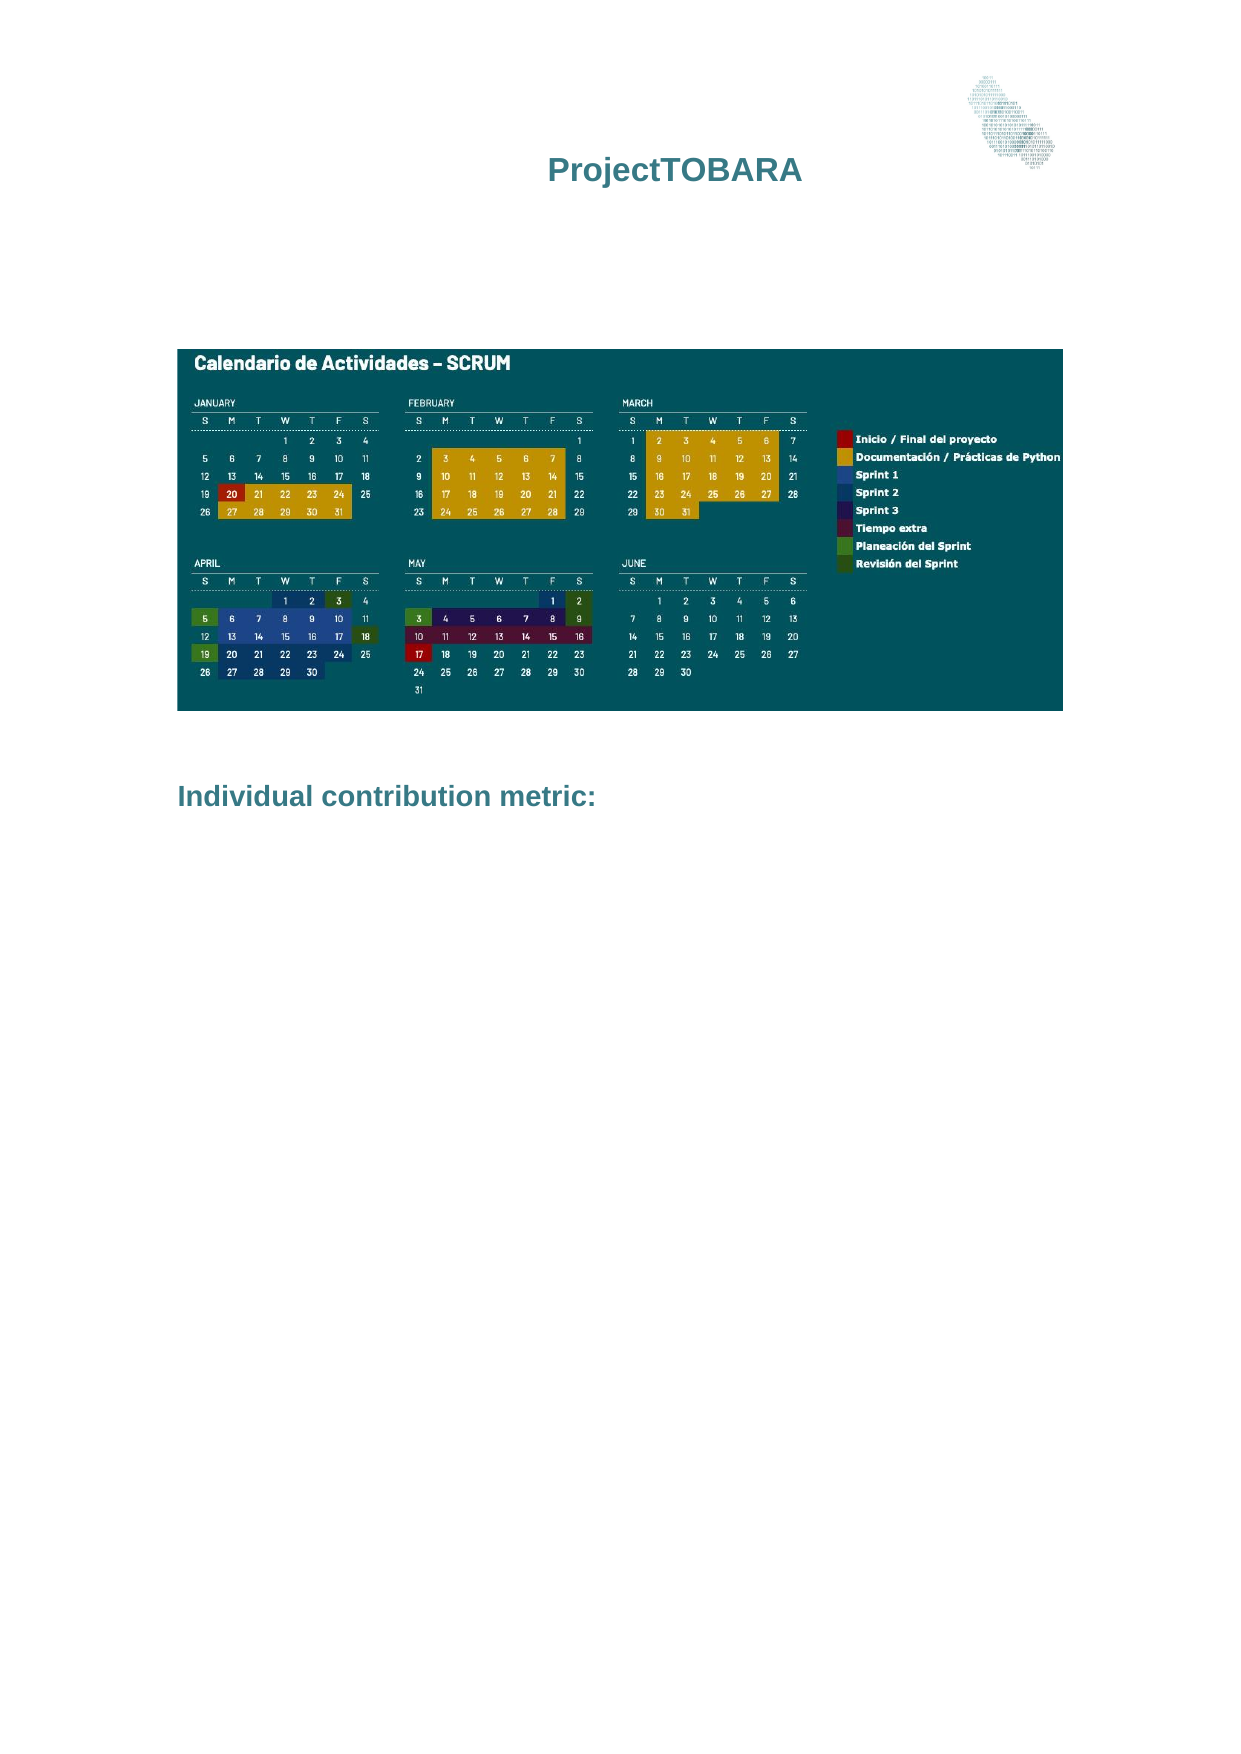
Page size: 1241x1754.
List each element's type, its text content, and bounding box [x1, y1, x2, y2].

text Individual contribution metric: [177, 779, 1063, 812]
picture [951, 73, 1064, 182]
picture [177, 349, 1063, 711]
